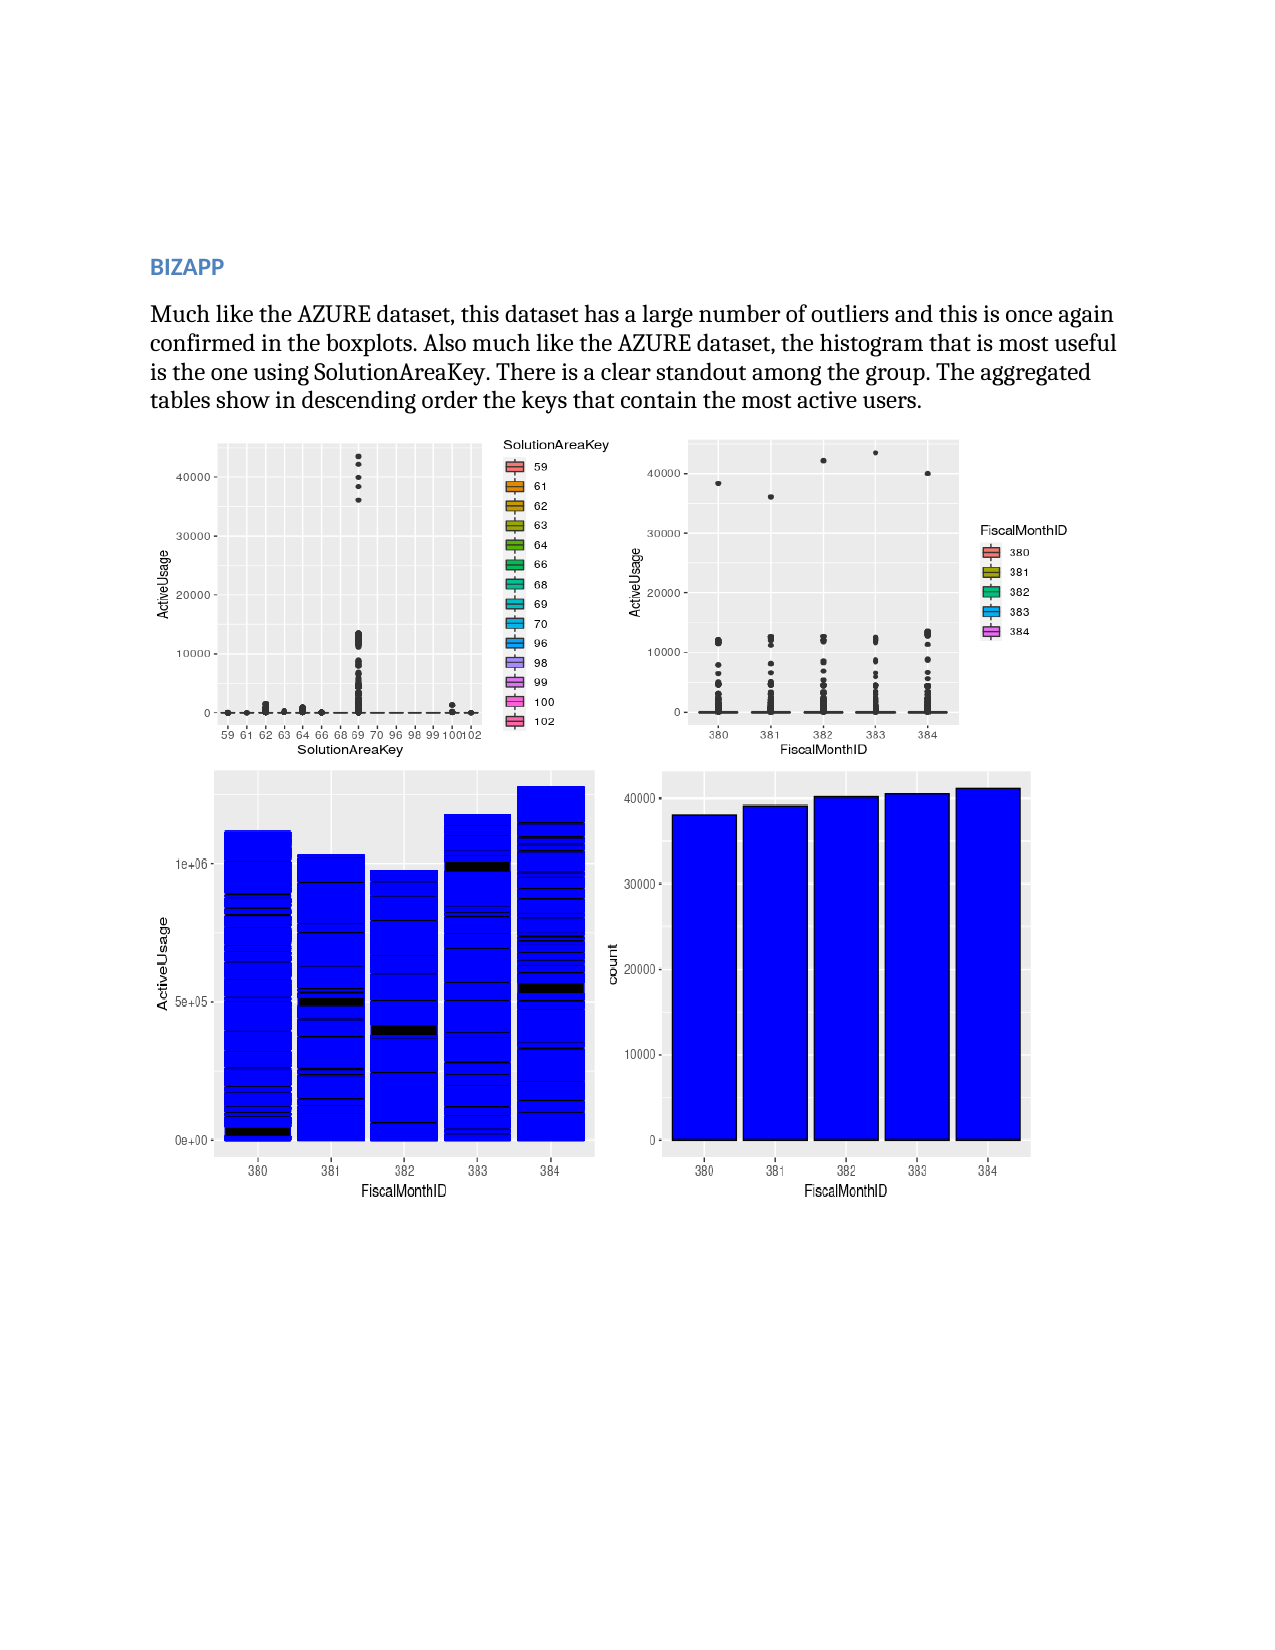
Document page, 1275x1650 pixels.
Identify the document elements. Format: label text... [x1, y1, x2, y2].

subtitle BIZAPP [150, 251, 1125, 281]
picture [150, 433, 1082, 1210]
text Much like the AZURE dataset, this dataset has a large number of outliers and this is once again confirmed in the boxplots. Also much like the AZURE dataset, the histogram that is most useful is the one using SolutionAreaKey. There is a clear standout among the group. The aggregated tables show in descending order the keys that contain the most active users. [150, 300, 1125, 415]
